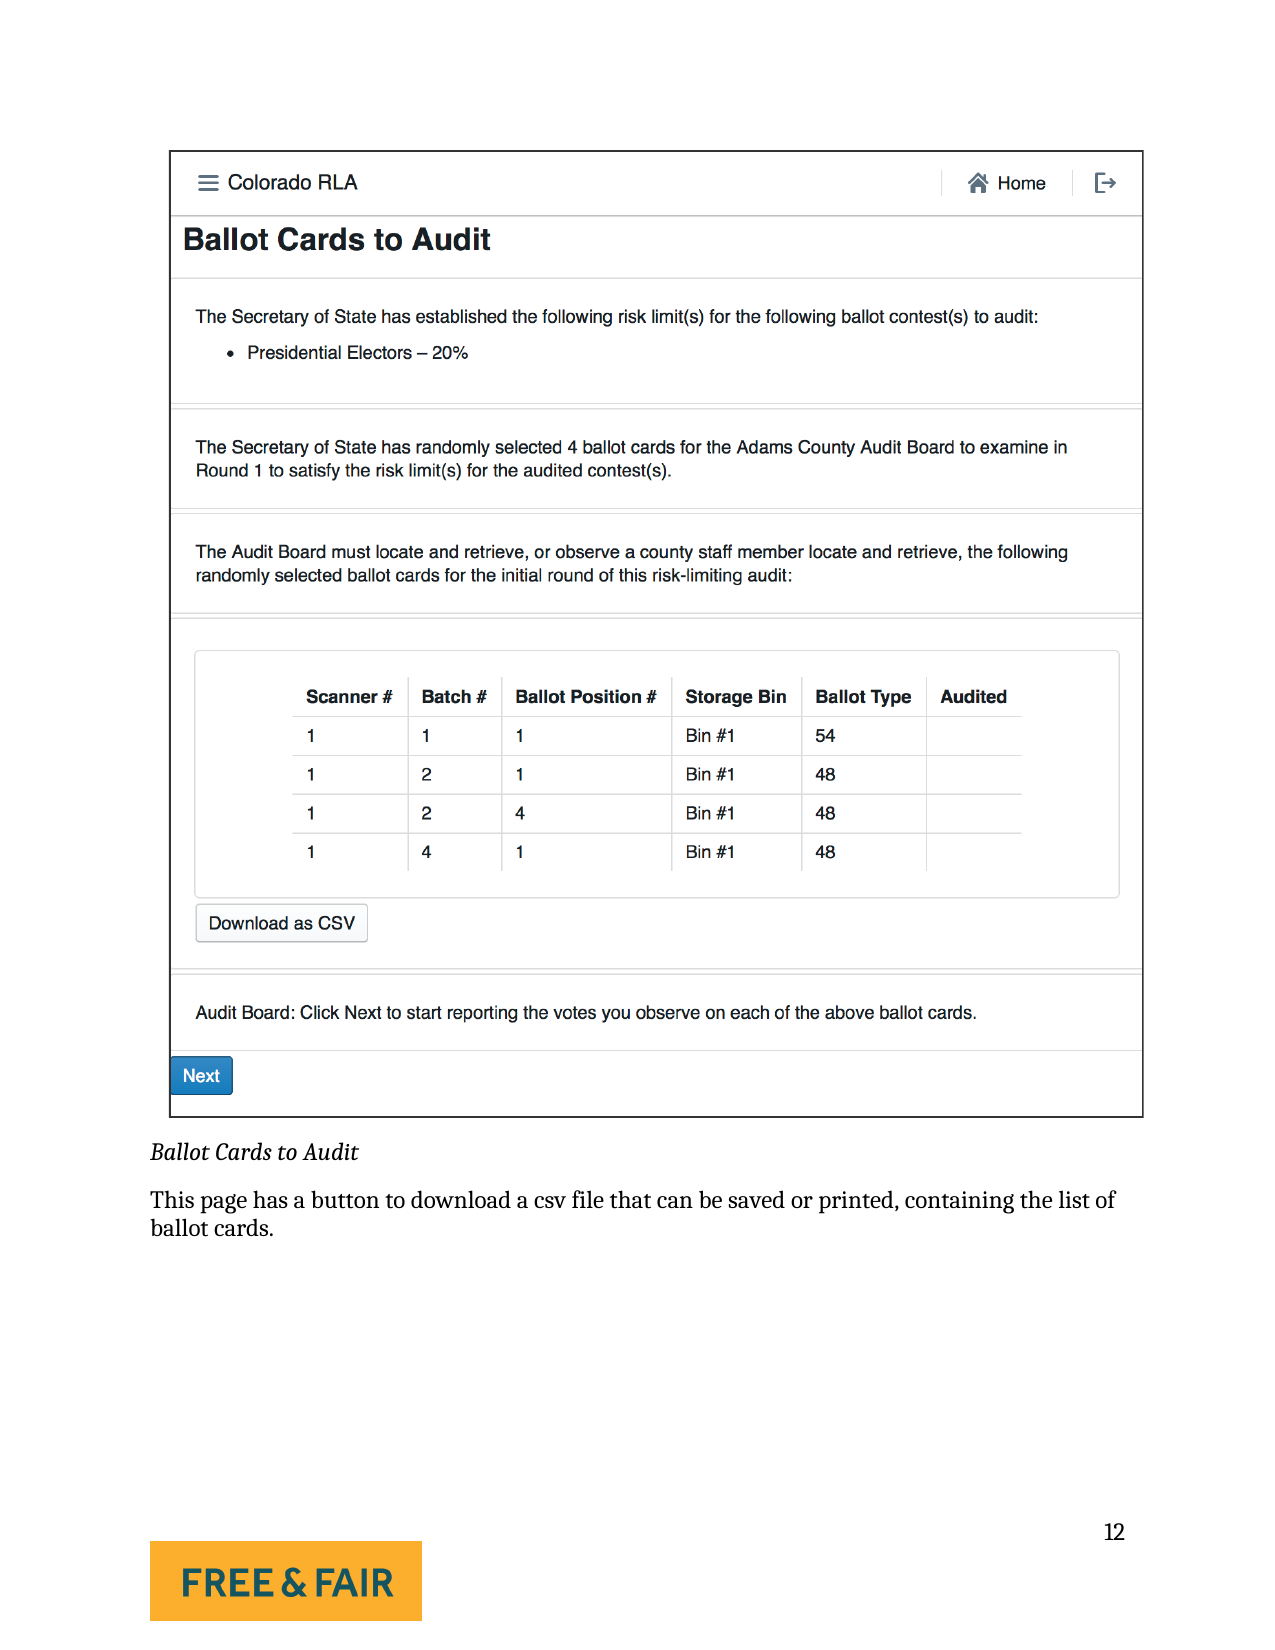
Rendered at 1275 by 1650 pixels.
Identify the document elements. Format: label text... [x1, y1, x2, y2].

picture [150, 1541, 422, 1621]
picture [168, 150, 1144, 1118]
text This page has a button to download a csv file that can be saved or printed, containing the list of ballot cards. [150, 1186, 1125, 1243]
text Ballot Cards to Audit [150, 1138, 1125, 1167]
